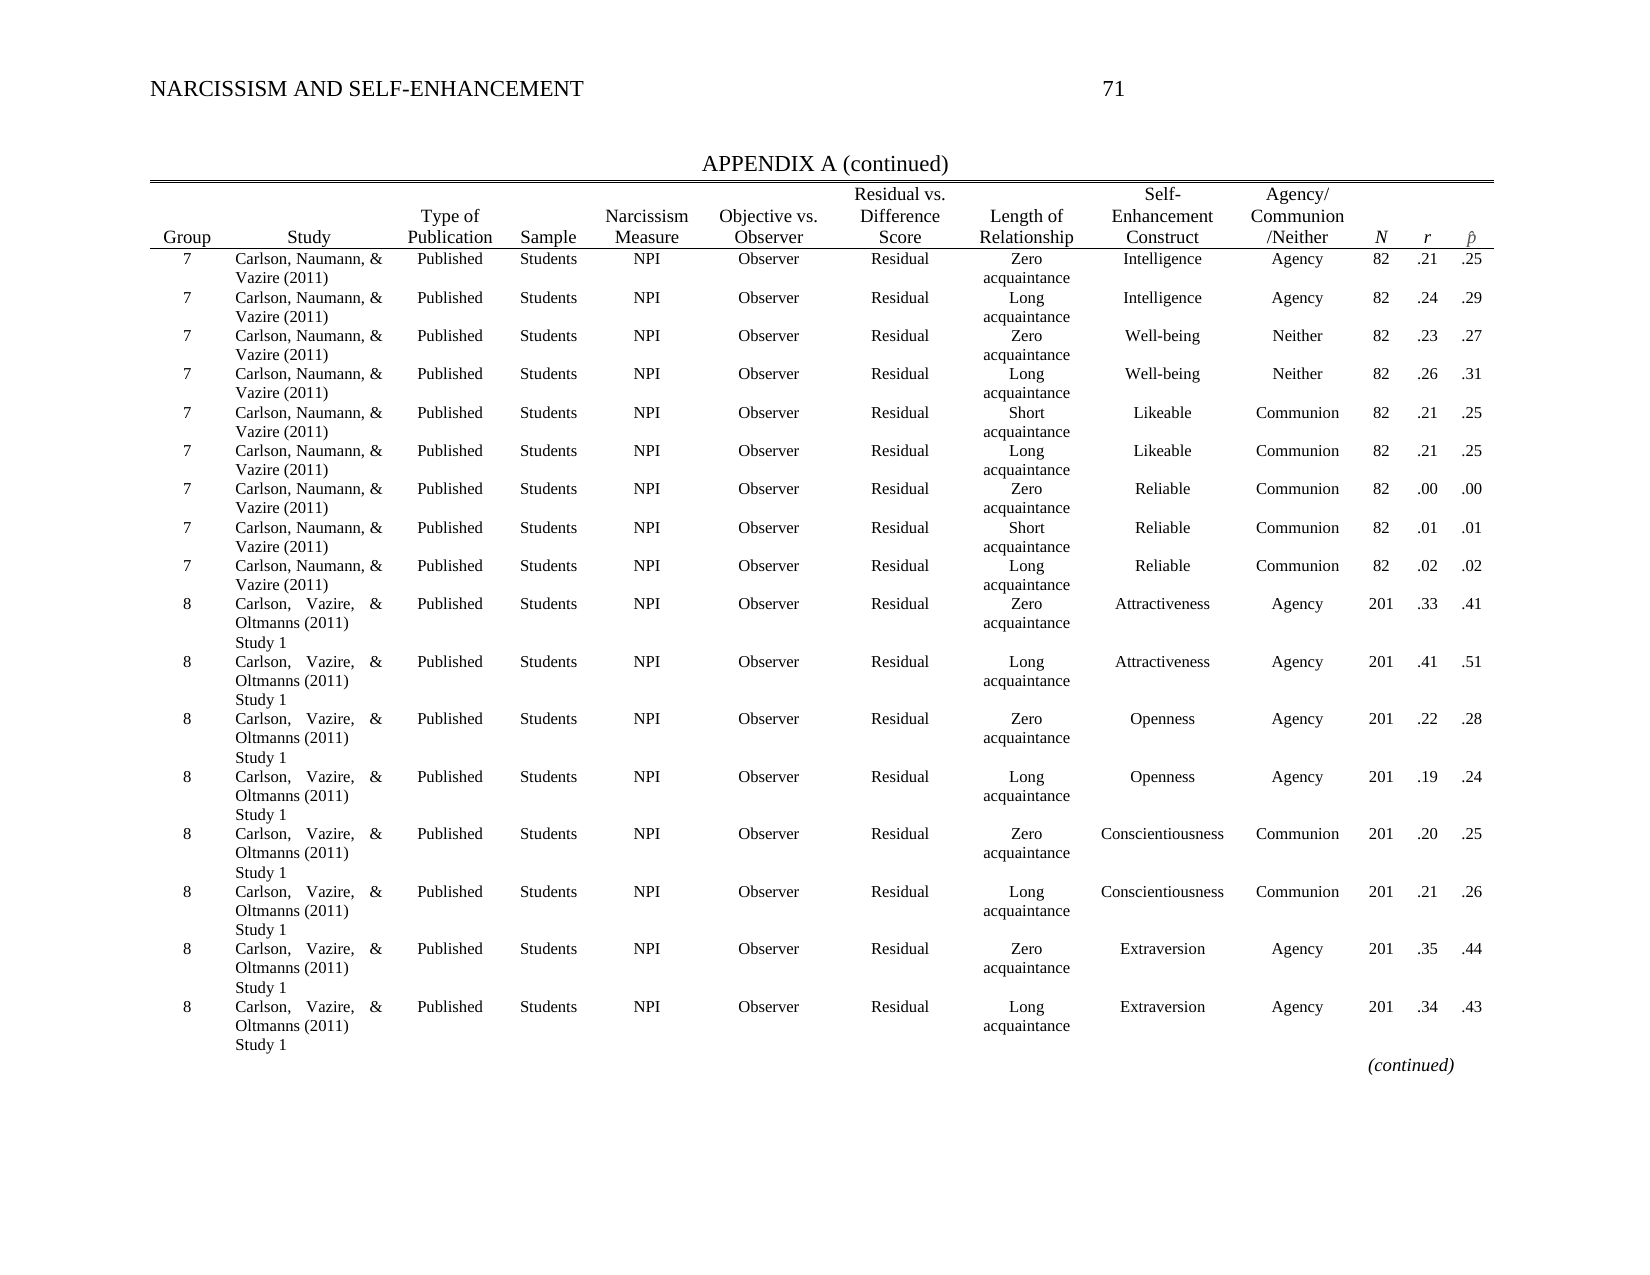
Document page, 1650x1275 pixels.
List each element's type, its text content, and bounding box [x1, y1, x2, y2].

table_cell 8 [150, 767, 224, 824]
table_cell Communion [1238, 402, 1357, 441]
table_cell Residual [834, 402, 966, 441]
table_cell Observer [703, 594, 834, 652]
table_cell Zero acquaintance [966, 594, 1087, 652]
table_cell Neither [1238, 364, 1357, 402]
table_cell Residual [834, 556, 966, 594]
table_cell Short acquaintance [966, 402, 1087, 441]
table_cell Carlson, Vazire, & Oltmanns (2011) Study 1 [224, 939, 394, 997]
table_cell .01 [1405, 517, 1449, 556]
table_cell .00 [1449, 479, 1494, 517]
table_cell Published [394, 767, 506, 824]
table_cell Carlson, Vazire, & Oltmanns (2011) Study 1 [224, 767, 394, 824]
table_cell Published [394, 709, 506, 767]
table_cell Observer [703, 767, 834, 824]
table_cell .35 [1405, 939, 1449, 997]
table_cell Carlson, Naumann, & Vazire (2011) [224, 249, 394, 287]
table_cell .19 [1405, 767, 1449, 824]
table_cell Observer [703, 479, 834, 517]
table_cell Observer [703, 249, 834, 287]
table_cell Long acquaintance [966, 652, 1087, 709]
table_cell Observer [703, 364, 834, 402]
table_cell NPI [591, 249, 703, 287]
table_cell .23 [1405, 326, 1449, 364]
table_cell Zero acquaintance [966, 249, 1087, 287]
table_cell Likeable [1088, 402, 1237, 441]
table_cell 7 [150, 287, 224, 326]
table_cell Carlson, Naumann, & Vazire (2011) [224, 287, 394, 326]
table_cell 7 [150, 556, 224, 594]
table_cell Students [506, 556, 591, 594]
table_cell Well-being [1088, 364, 1237, 402]
table_cell 82 [1358, 364, 1405, 402]
table_cell Carlson, Vazire, & Oltmanns (2011) Study 1 [224, 709, 394, 767]
table_cell Communion [1238, 441, 1357, 479]
table_cell Agency [1238, 997, 1357, 1054]
table_cell Residual [834, 517, 966, 556]
table_cell Residual [834, 594, 966, 652]
table_cell Observer [703, 441, 834, 479]
table_cell Published [394, 882, 506, 939]
table_cell 82 [1358, 517, 1405, 556]
table_cell Reliable [1088, 517, 1237, 556]
table_cell Students [506, 287, 591, 326]
table_cell Carlson, Vazire, & Oltmanns (2011) Study 1 [224, 824, 394, 882]
table_cell Published [394, 594, 506, 652]
table_cell Residual [834, 767, 966, 824]
table_cell Residual [834, 364, 966, 402]
table_cell Zero acquaintance [966, 326, 1087, 364]
table_cell Agency [1238, 287, 1357, 326]
table_cell Observer [703, 287, 834, 326]
table_cell Reliable [1088, 556, 1237, 594]
table_cell Residual [834, 287, 966, 326]
table_cell 8 [150, 939, 224, 997]
table_cell Students [506, 441, 591, 479]
table_cell Observer [703, 997, 834, 1054]
table_cell 201 [1358, 709, 1405, 767]
table_cell Agency [1238, 939, 1357, 997]
table_cell NPI [591, 767, 703, 824]
table_cell Attractiveness [1088, 594, 1237, 652]
table_cell .00 [1405, 479, 1449, 517]
table_cell .01 [1449, 517, 1494, 556]
table_cell Carlson, Naumann, & Vazire (2011) [224, 326, 394, 364]
table_cell Agency [1238, 594, 1357, 652]
table_cell NPI [591, 287, 703, 326]
table_cell Observer [703, 824, 834, 882]
table_cell Students [506, 517, 591, 556]
table_cell Carlson, Vazire, & Oltmanns (2011) Study 1 [224, 594, 394, 652]
table_cell Carlson, Naumann, & Vazire (2011) [224, 364, 394, 402]
table_cell 8 [150, 709, 224, 767]
table_cell 8 [150, 997, 224, 1054]
table_cell Residual [834, 479, 966, 517]
table_cell 7 [150, 364, 224, 402]
table_cell Observer [703, 882, 834, 939]
table_cell Long acquaintance [966, 767, 1087, 824]
table_cell Residual [834, 882, 966, 939]
table_cell .25 [1449, 824, 1494, 882]
table_header Type of Publication [394, 183, 506, 248]
table_cell Students [506, 364, 591, 402]
table_cell Students [506, 652, 591, 709]
table_cell Communion [1238, 882, 1357, 939]
table_cell Published [394, 824, 506, 882]
table_cell Published [394, 441, 506, 479]
table_header Group [150, 183, 224, 248]
table_cell Openness [1088, 709, 1237, 767]
table_cell 82 [1358, 249, 1405, 287]
table_cell 201 [1358, 767, 1405, 824]
table_cell .24 [1405, 287, 1449, 326]
table_cell 8 [150, 594, 224, 652]
table_cell Agency [1238, 652, 1357, 709]
table_cell Openness [1088, 767, 1237, 824]
table_cell Observer [703, 517, 834, 556]
table_cell Carlson, Naumann, & Vazire (2011) [224, 556, 394, 594]
table_cell 8 [150, 824, 224, 882]
table_header Narcissism Measure [591, 183, 703, 248]
table_cell .51 [1449, 652, 1494, 709]
table_cell Published [394, 997, 506, 1054]
table_cell Zero acquaintance [966, 479, 1087, 517]
table_cell Long acquaintance [966, 287, 1087, 326]
table_cell Students [506, 479, 591, 517]
table_cell Zero acquaintance [966, 939, 1087, 997]
table_cell Published [394, 249, 506, 287]
table_cell Residual [834, 652, 966, 709]
table_cell Intelligence [1088, 249, 1237, 287]
table_cell Agency [1238, 709, 1357, 767]
table_cell NPI [591, 364, 703, 402]
table_header Study [224, 183, 394, 248]
table_cell Residual [834, 824, 966, 882]
table_cell Published [394, 556, 506, 594]
table_cell Long acquaintance [966, 364, 1087, 402]
table_cell Published [394, 364, 506, 402]
table_cell .26 [1449, 882, 1494, 939]
table_cell Well-being [1088, 326, 1237, 364]
table_cell .21 [1405, 249, 1449, 287]
table_header p̂ [1449, 183, 1494, 248]
table_cell NPI [591, 441, 703, 479]
table_cell Agency [1238, 249, 1357, 287]
table_cell Carlson, Naumann, & Vazire (2011) [224, 402, 394, 441]
table_cell Observer [703, 939, 834, 997]
table_cell 201 [1358, 939, 1405, 997]
table_cell NPI [591, 652, 703, 709]
table_cell .27 [1449, 326, 1494, 364]
table_header N [1358, 183, 1405, 248]
table_cell Attractiveness [1088, 652, 1237, 709]
table_cell NPI [591, 824, 703, 882]
table_cell 201 [1358, 882, 1405, 939]
table_cell Published [394, 939, 506, 997]
table_cell Extraversion [1088, 939, 1237, 997]
table_cell 7 [150, 249, 224, 287]
table_cell 7 [150, 479, 224, 517]
table_cell 201 [1358, 594, 1405, 652]
table_cell Published [394, 479, 506, 517]
table_cell NPI [591, 479, 703, 517]
table_cell .28 [1449, 709, 1494, 767]
table_cell 8 [150, 652, 224, 709]
table_cell .31 [1449, 364, 1494, 402]
table_cell Carlson, Vazire, & Oltmanns (2011) Study 1 [224, 652, 394, 709]
table_cell Published [394, 402, 506, 441]
table_cell Communion [1238, 479, 1357, 517]
table_cell .22 [1405, 709, 1449, 767]
table_cell 201 [1358, 652, 1405, 709]
table_cell NPI [591, 517, 703, 556]
table_cell Carlson, Naumann, & Vazire (2011) [224, 479, 394, 517]
table_cell 201 [1358, 824, 1405, 882]
table_cell Long acquaintance [966, 441, 1087, 479]
table_cell .44 [1449, 939, 1494, 997]
table_cell Reliable [1088, 479, 1237, 517]
table_cell Communion [1238, 824, 1357, 882]
table_cell Observer [703, 402, 834, 441]
table_cell .21 [1405, 402, 1449, 441]
table_cell Neither [1238, 326, 1357, 364]
table_cell .41 [1405, 652, 1449, 709]
table_cell .21 [1405, 882, 1449, 939]
table_cell Zero acquaintance [966, 709, 1087, 767]
table_cell 7 [150, 517, 224, 556]
table_cell Communion [1238, 556, 1357, 594]
text (continued) [150, 1054, 1454, 1076]
table_cell 82 [1358, 402, 1405, 441]
table_cell Residual [834, 441, 966, 479]
table_cell Students [506, 402, 591, 441]
table_cell Students [506, 709, 591, 767]
table_cell 82 [1358, 479, 1405, 517]
table_cell Long acquaintance [966, 997, 1087, 1054]
table_cell NPI [591, 594, 703, 652]
table_cell Students [506, 767, 591, 824]
table_header Residual vs. Difference Score [834, 183, 966, 248]
table_cell Residual [834, 249, 966, 287]
table_cell 8 [150, 882, 224, 939]
table_cell 82 [1358, 287, 1405, 326]
table_cell Carlson, Vazire, & Oltmanns (2011) Study 1 [224, 997, 394, 1054]
table_cell NPI [591, 997, 703, 1054]
table_cell Short acquaintance [966, 517, 1087, 556]
table_cell NPI [591, 402, 703, 441]
table_cell .21 [1405, 441, 1449, 479]
table_cell Published [394, 287, 506, 326]
table_cell Published [394, 652, 506, 709]
table_cell .43 [1449, 997, 1494, 1054]
table_cell Students [506, 594, 591, 652]
table_cell .26 [1405, 364, 1449, 402]
table_cell 7 [150, 441, 224, 479]
table_cell .20 [1405, 824, 1449, 882]
table_cell 7 [150, 402, 224, 441]
table_cell NPI [591, 556, 703, 594]
text APPENDIX A (continued) [150, 150, 1500, 176]
table_header Agency/ Communion/Neither [1238, 183, 1357, 248]
table_cell Students [506, 939, 591, 997]
table_cell .25 [1449, 441, 1494, 479]
table_cell Students [506, 997, 591, 1054]
table_cell Residual [834, 326, 966, 364]
table_cell Likeable [1088, 441, 1237, 479]
table_header Sample [506, 183, 591, 248]
table_cell Communion [1238, 517, 1357, 556]
table_cell Residual [834, 997, 966, 1054]
table_cell 82 [1358, 556, 1405, 594]
table_cell Conscientiousness [1088, 824, 1237, 882]
table_cell .02 [1449, 556, 1494, 594]
table_cell Students [506, 882, 591, 939]
table_cell Carlson, Vazire, & Oltmanns (2011) Study 1 [224, 882, 394, 939]
table_cell Zero acquaintance [966, 824, 1087, 882]
table_cell .24 [1449, 767, 1494, 824]
table_cell Observer [703, 652, 834, 709]
table_cell Observer [703, 709, 834, 767]
table_cell Published [394, 517, 506, 556]
table_cell Published [394, 326, 506, 364]
table_cell .02 [1405, 556, 1449, 594]
table_cell .41 [1449, 594, 1494, 652]
table_cell .33 [1405, 594, 1449, 652]
table_cell .34 [1405, 997, 1449, 1054]
table_cell Carlson, Naumann, & Vazire (2011) [224, 517, 394, 556]
table_cell Extraversion [1088, 997, 1237, 1054]
table_cell Intelligence [1088, 287, 1237, 326]
table_header Self-Enhancement Construct [1088, 183, 1237, 248]
table_cell Observer [703, 556, 834, 594]
table_cell Conscientiousness [1088, 882, 1237, 939]
table_cell 7 [150, 326, 224, 364]
table_cell Agency [1238, 767, 1357, 824]
table_cell 82 [1358, 441, 1405, 479]
table_cell .25 [1449, 249, 1494, 287]
table_cell Long acquaintance [966, 556, 1087, 594]
table_cell 82 [1358, 326, 1405, 364]
table_cell Students [506, 249, 591, 287]
table_cell NPI [591, 709, 703, 767]
table_cell Residual [834, 939, 966, 997]
table_cell Students [506, 326, 591, 364]
table_header Length of Relationship [966, 183, 1087, 248]
table_cell NPI [591, 882, 703, 939]
table_cell Observer [703, 326, 834, 364]
table_cell 201 [1358, 997, 1405, 1054]
table_cell Long acquaintance [966, 882, 1087, 939]
table_cell .25 [1449, 402, 1494, 441]
table_cell NPI [591, 939, 703, 997]
table_header Objective vs. Observer [703, 183, 834, 248]
table_cell Students [506, 824, 591, 882]
table_cell Residual [834, 709, 966, 767]
table_cell .29 [1449, 287, 1494, 326]
table_cell Carlson, Naumann, & Vazire (2011) [224, 441, 394, 479]
table_header r [1405, 183, 1449, 248]
table_cell NPI [591, 326, 703, 364]
